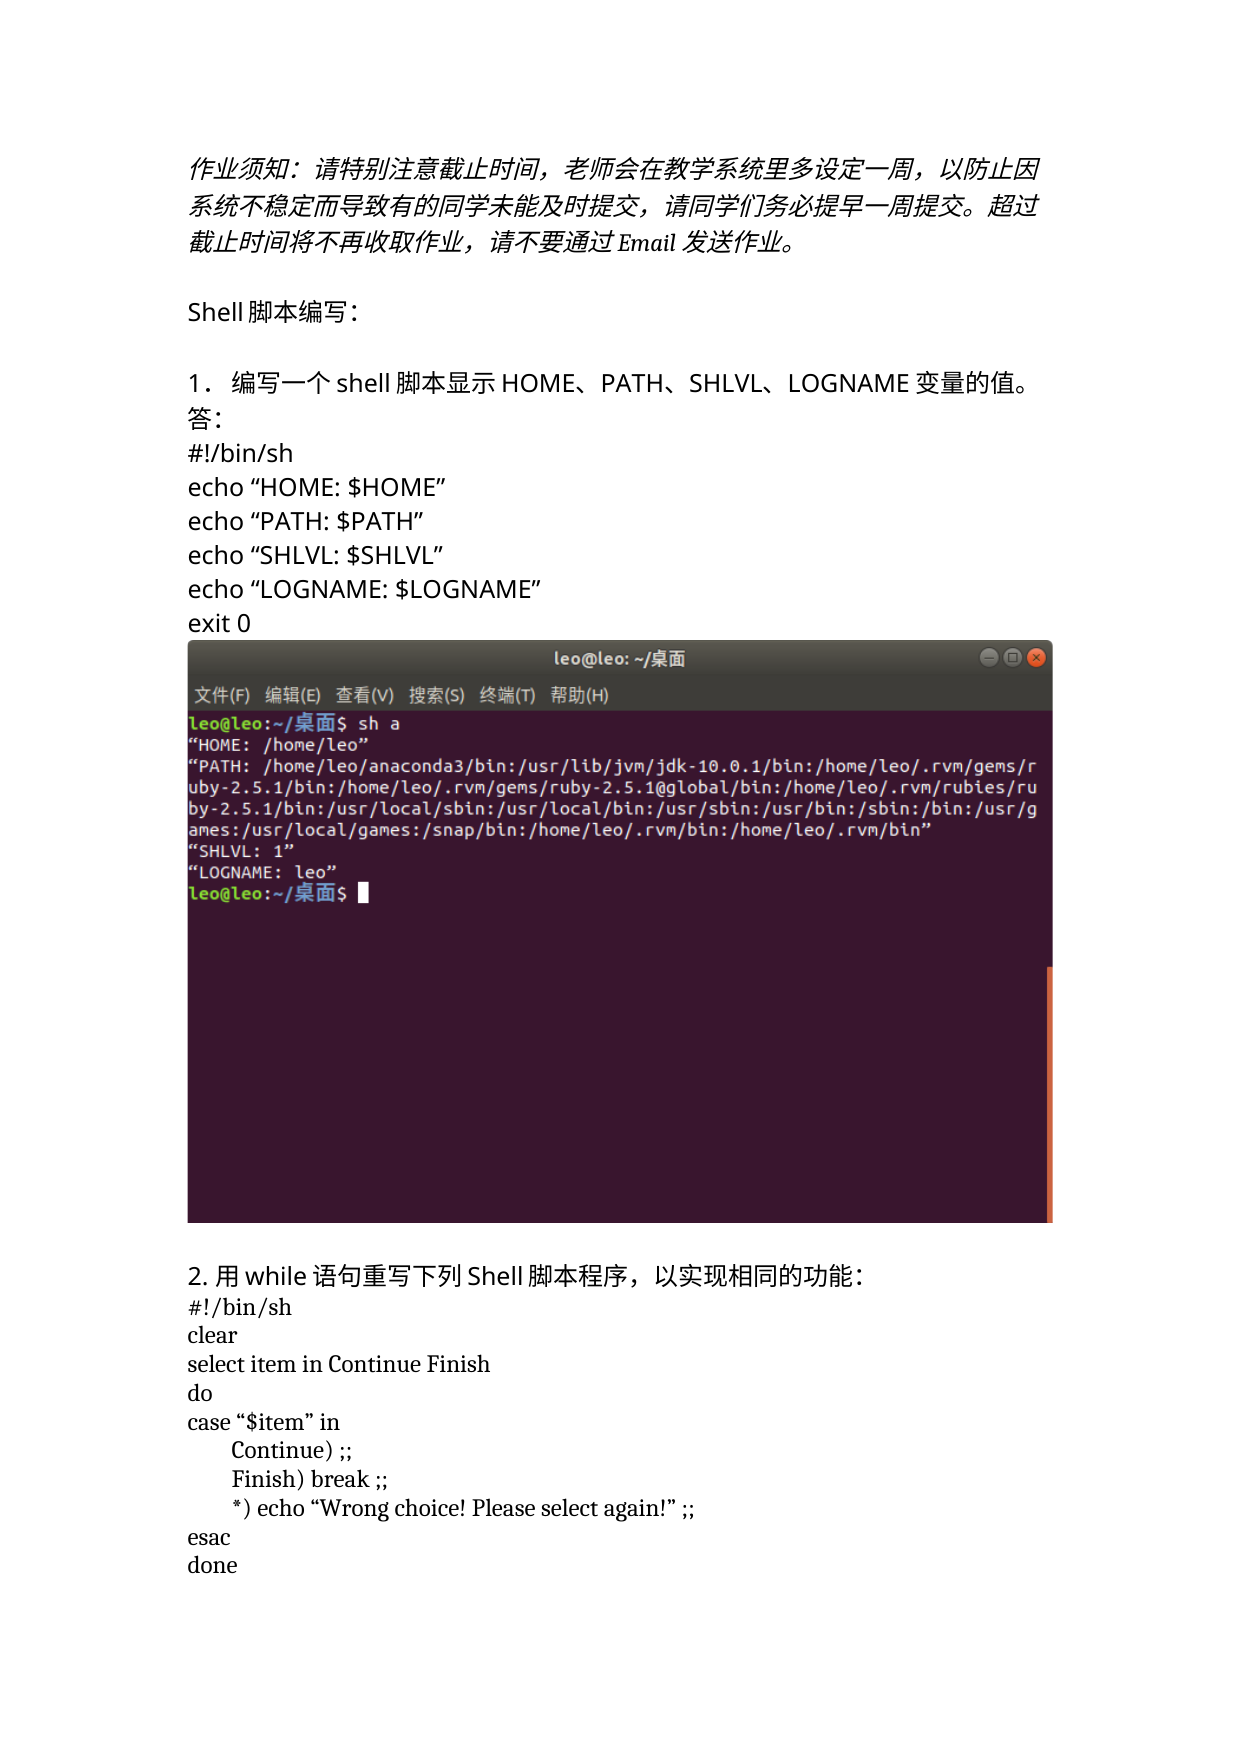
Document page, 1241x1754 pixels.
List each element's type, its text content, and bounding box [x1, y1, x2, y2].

text echo “SHLVL: $SHLVL” [187, 538, 1053, 572]
text esac [187, 1523, 1053, 1551]
text exit 0 [187, 606, 1053, 640]
text do [187, 1379, 1053, 1408]
text #!/bin/sh [187, 1293, 1053, 1321]
text 答： [187, 399, 1053, 436]
text done [187, 1551, 1053, 1580]
picture [187, 640, 1053, 1223]
text case “$item” in [187, 1408, 1053, 1436]
list 编写一个shell脚本显示HOME、PATH、SHLVL、LOGNAME变量的值。 [187, 363, 1053, 399]
text Shell脚本编写： [187, 293, 1053, 329]
text *) echo “Wrong choice! Please select again!” ;; [187, 1494, 1053, 1523]
text Continue) ;; [187, 1436, 1053, 1465]
text clear [187, 1321, 1053, 1350]
text echo “PATH: $PATH” [187, 504, 1053, 538]
text 作业须知：请特别注意截止时间，老师会在教学系统里多设定一周，以防止因系统不稳定而导致有的同学未能及时提交，请同学们务必提早一周提交。超过截止时间将不再收取作业，请不要通过Email发送作业。 [187, 150, 1053, 259]
text echo “LOGNAME: $LOGNAME” [187, 572, 1053, 606]
text Finish) break ;; [187, 1465, 1053, 1494]
text select item in Continue Finish [187, 1350, 1053, 1379]
text #!/bin/sh [187, 436, 1053, 470]
list 2. 用while语句重写下列Shell脚本程序，以实现相同的功能： [187, 1256, 1053, 1293]
text echo “HOME: $HOME” [187, 470, 1053, 504]
